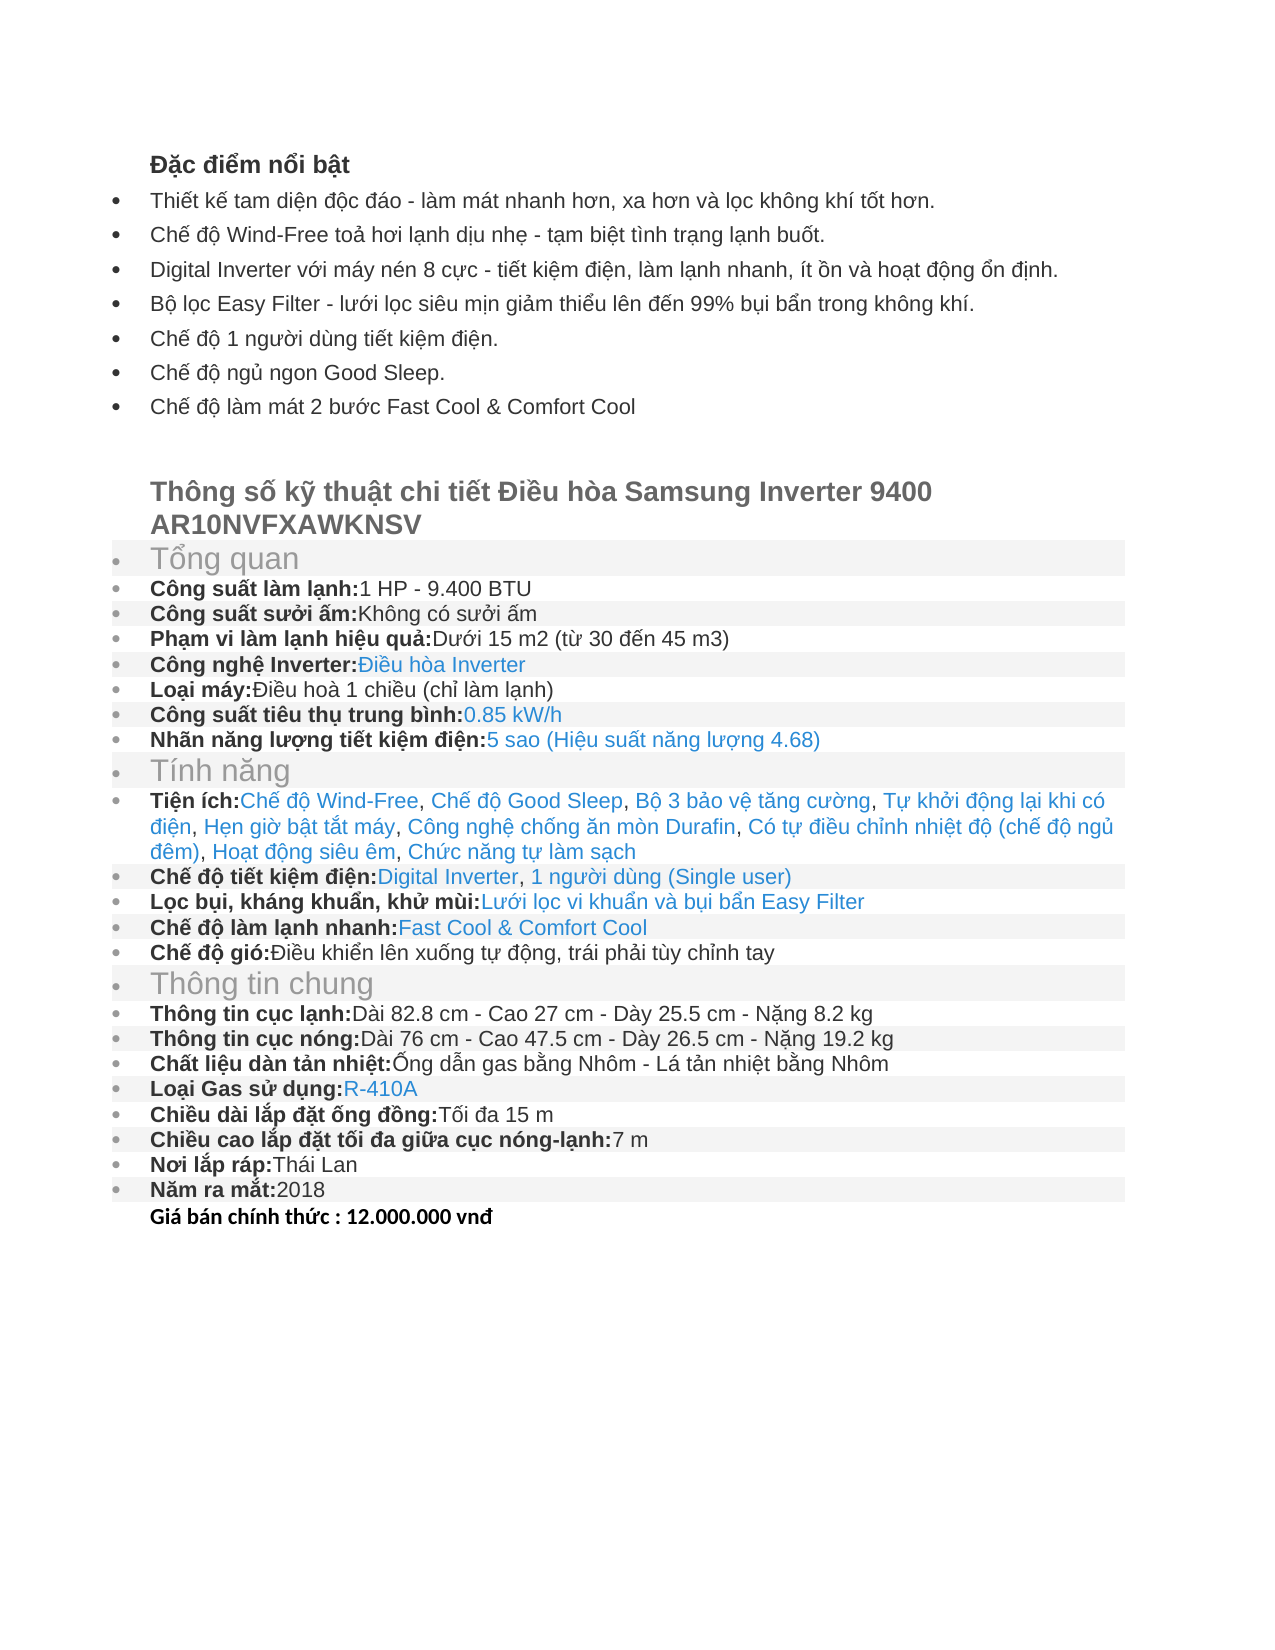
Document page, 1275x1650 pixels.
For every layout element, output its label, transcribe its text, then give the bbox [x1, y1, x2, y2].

text Giá bán chính thức : 12.000.000 vnđ [150, 1202, 1125, 1230]
list Loại máy:Điều hoà 1 chiều (chỉ làm lạnh) [112, 677, 1125, 702]
list Tổng quan [112, 540, 1125, 576]
list Tiện ích:Chế độ Wind-Free, Chế độ Good Sleep, Bộ 3 bảo vệ tăng cường, Tự khởi động lại khi có điện, Hẹn giờ bật tắt máy, Công nghệ chống ăn mòn Durafin, Có tự điều chỉnh nhiệt độ (chế độ ngủ đêm), Hoạt động siêu êm, Chức năng tự làm sạch [112, 788, 1125, 864]
list Digital Inverter với máy nén 8 cực - tiết kiệm điện, làm lạnh nhanh, ít ồn và hoạt động ổn định. [112, 247, 1125, 282]
list Lọc bụi, kháng khuẩn, khử mùi:Lưới lọc vi khuẩn và bụi bẩn Easy Filter [112, 889, 1125, 914]
list Bộ lọc Easy Filter - lưới lọc siêu mịn giảm thiểu lên đến 99% bụi bẩn trong không khí. [112, 282, 1125, 316]
list Chế độ tiết kiệm điện:Digital Inverter, 1 người dùng (Single user) [112, 864, 1125, 889]
list Thông tin cục lạnh:Dài 82.8 cm - Cao 27 cm - Dày 25.5 cm - Nặng 8.2 kg [112, 1001, 1125, 1026]
list Chế độ làm mát 2 bước Fast Cool & Comfort Cool [112, 385, 1125, 419]
list Năm ra mắt:2018 [112, 1177, 1125, 1202]
list Công suất làm lạnh:1 HP - 9.400 BTU [112, 576, 1125, 601]
list Chiều cao lắp đặt tối đa giữa cục nóng-lạnh:7 m [112, 1127, 1125, 1152]
list Chế độ ngủ ngon Good Sleep. [112, 351, 1125, 385]
list Nơi lắp ráp:Thái Lan [112, 1152, 1125, 1177]
list Công suất tiêu thụ trung bình:0.85 kW/h [112, 702, 1125, 727]
list Chất liệu dàn tản nhiệt:Ống dẫn gas bằng Nhôm - Lá tản nhiệt bằng Nhôm [112, 1051, 1125, 1076]
list Thông tin chung [112, 965, 1125, 1001]
list Nhãn năng lượng tiết kiệm điện:5 sao (Hiệu suất năng lượng 4.68) [112, 727, 1125, 752]
list Chế độ 1 người dùng tiết kiệm điện. [112, 316, 1125, 351]
list Phạm vi làm lạnh hiệu quả:Dưới 15 m2 (từ 30 đến 45 m3) [112, 626, 1125, 652]
text Đặc điểm nổi bật [150, 150, 1125, 179]
list Loại Gas sử dụng:R-410A [112, 1076, 1125, 1102]
list Công suất sưởi ấm:Không có sưởi ấm [112, 601, 1125, 626]
list Chế độ gió:Điều khiển lên xuống tự động, trái phải tùy chỉnh tay [112, 939, 1125, 965]
list Chế độ làm lạnh nhanh:Fast Cool & Comfort Cool [112, 914, 1125, 939]
list Thông tin cục nóng:Dài 76 cm - Cao 47.5 cm - Dày 26.5 cm - Nặng 19.2 kg [112, 1026, 1125, 1051]
list Chiều dài lắp đặt ống đồng:Tối đa 15 m [112, 1102, 1125, 1127]
list Thiết kế tam diện độc đáo - làm mát nhanh hơn, xa hơn và lọc không khí tốt hơn. [112, 179, 1125, 213]
list Tính năng [112, 752, 1125, 788]
list Công nghệ Inverter:Điều hòa Inverter [112, 652, 1125, 677]
list Chế độ Wind-Free toả hơi lạnh dịu nhẹ - tạm biệt tình trạng lạnh buốt. [112, 213, 1125, 247]
text Thông số kỹ thuật chi tiết Điều hòa Samsung Inverter 9400 AR10NVFXAWKNSV [150, 475, 1125, 540]
